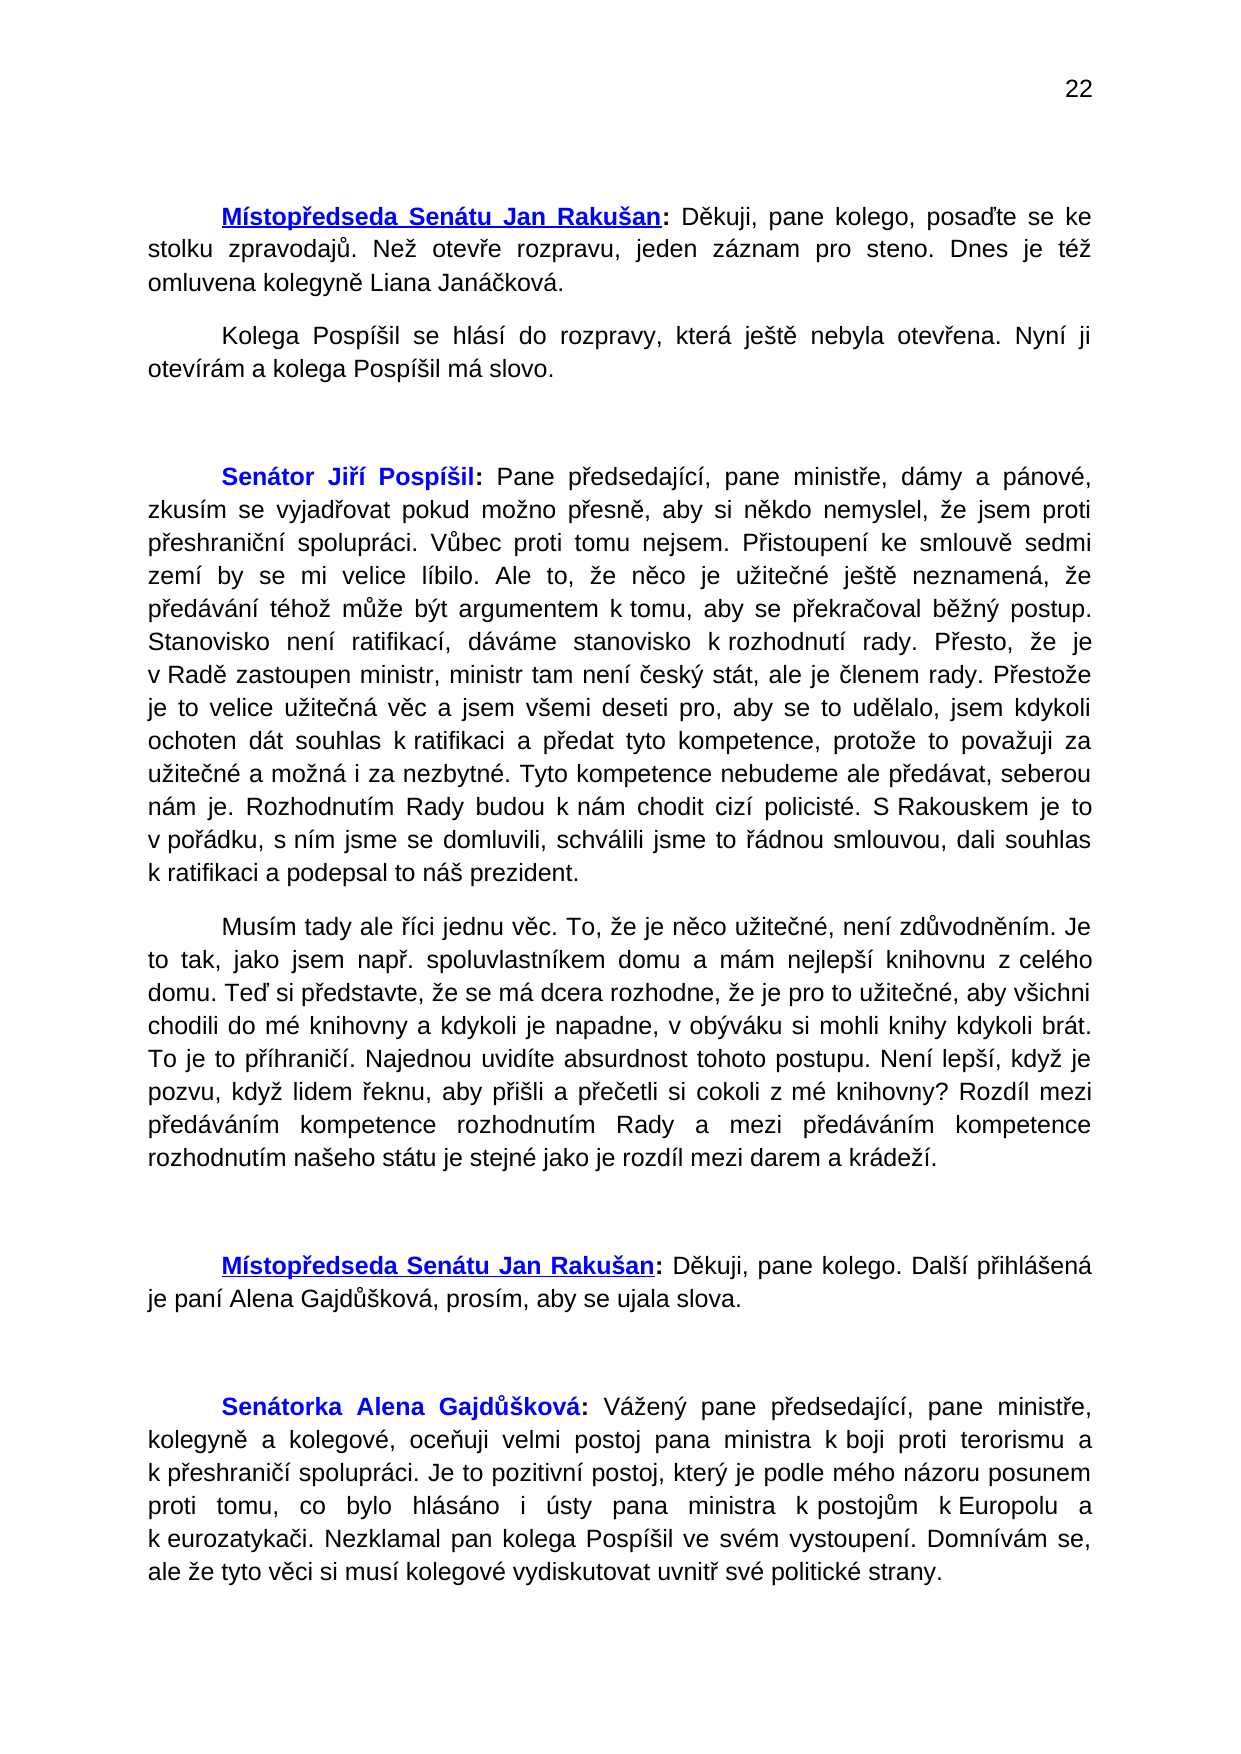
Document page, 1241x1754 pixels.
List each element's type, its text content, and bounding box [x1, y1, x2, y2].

text Místopředseda Senátu Jan Rakušan: Děkuji, pane kolego. Další přihlášená je paní Alena Gajdůšková, prosím, aby se ujala slova. [148, 1251, 1093, 1313]
text Senátorka Alena Gajdůšková: Vážený pane předsedající, pane ministře, kolegyně a kolegové, oceňuji velmi postoj pana ministra k boji proti terorismu a k přeshraničí spolupráci. Je to pozitivní postoj, který je podle mého názoru posunem proti tomu, co bylo hlásáno i ústy pana ministra k postojům k Europolu a k eurozatykači. Nezklamal pan kolega Pospíšil ve svém vystoupení. Domnívám se, ale že tyto věci si musí kolegové vydiskutovat uvnitř své politické strany. [148, 1392, 1093, 1586]
text Kolega Pospíšil se hlásí do rozpravy, která ještě nebyla otevřena. Nyní ji otevírám a kolega Pospíšil má slovo. [148, 321, 1093, 383]
text Místopředseda Senátu Jan Rakušan: Děkuji, pane kolego, posaďte se ke stolku zpravodajů. Než otevře rozpravu, jeden záznam pro steno. Dnes je též omluvena kolegyně Liana Janáčková. [148, 201, 1093, 296]
text Musím tady ale říci jednu věc. To, že je něco užitečné, není zdůvodněním. Je to tak, jako jsem např. spoluvlastníkem domu a mám nejlepší knihovnu z celého domu. Teď si představte, že se má dcera rozhodne, že je pro to užitečné, aby všichni chodili do mé knihovny a kdykoli je napadne, v obýváku si mohli knihy kdykoli brát. To je to příhraničí. Najednou uvidíte absurdnost tohoto postupu. Není lepší, když je pozvu, když lidem řeknu, aby přišli a přečetli si cokoli z mé knihovny? Rozdíl mezi předáváním kompetence rozhodnutím Rady a mezi předáváním kompetence rozhodnutím našeho státu je stejné jako je rozdíl mezi darem a krádeží. [148, 912, 1093, 1172]
text Senátor Jiří Pospíšil: Pane předsedající, pane ministře, dámy a pánové, zkusím se vyjadřovat pokud možno přesně, aby si někdo nemyslel, že jsem proti přeshraniční spolupráci. Vůbec proti tomu nejsem. Přistoupení ke smlouvě sedmi zemí by se mi velice líbilo. Ale to, že něco je užitečné ještě neznamená, že předávání téhož může být argumentem k tomu, aby se překračoval běžný postup. Stanovisko není ratifikací, dáváme stanovisko k rozhodnutí rady. Přesto, že je v Radě zastoupen ministr, ministr tam není český stát, ale je členem rady. Přestože je to velice užitečná věc a jsem všemi deseti pro, aby se to udělalo, jsem kdykoli ochoten dát souhlas k ratifikaci a předat tyto kompetence, protože to považuji za užitečné a možná i za nezbytné. Tyto kompetence nebudeme ale předávat, seberou nám je. Rozhodnutím Rady budou k nám chodit cizí policisté. S Rakouskem je to v pořádku, s ním jsme se domluvili, schválili jsme to řádnou smlouvou, dali souhlas k ratifikaci a podepsal to náš prezident. [148, 462, 1093, 887]
